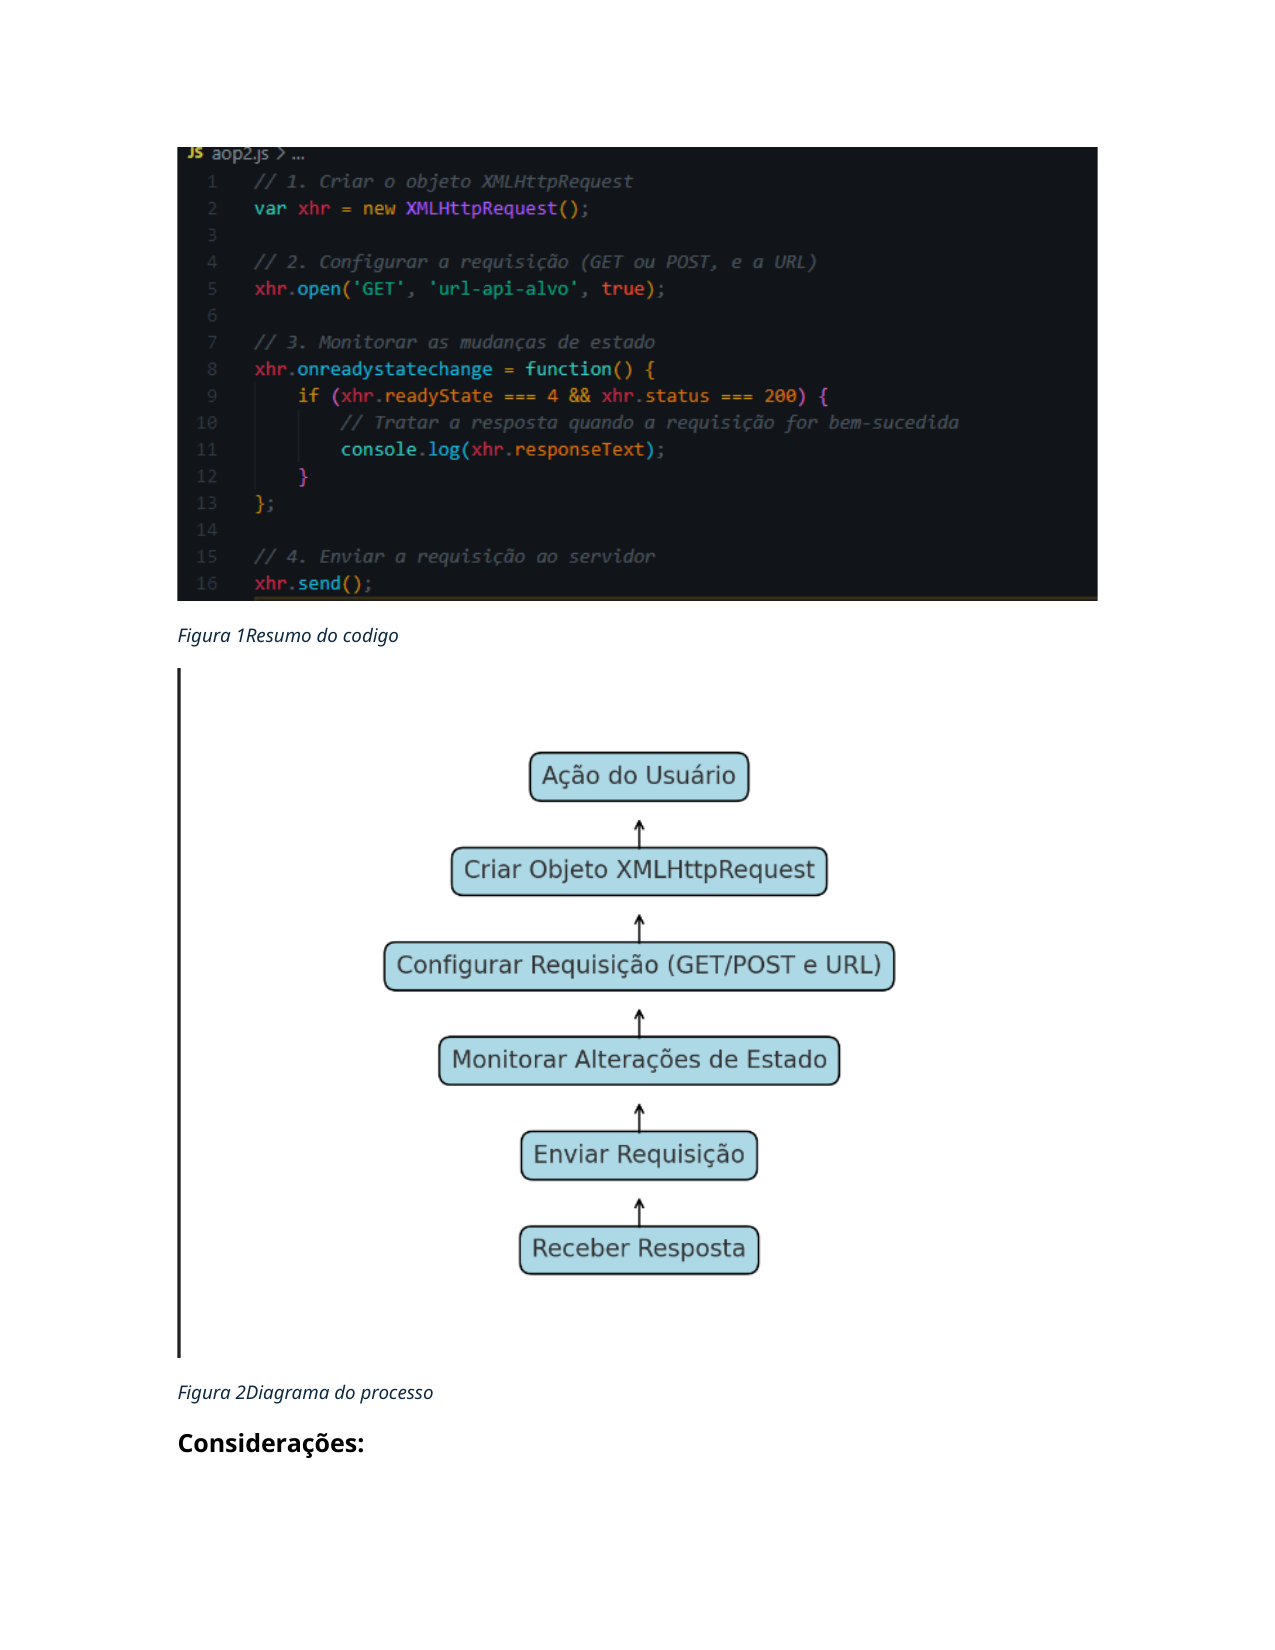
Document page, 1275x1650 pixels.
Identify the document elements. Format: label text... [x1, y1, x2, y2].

text Figura 2Diagrama do processo [177, 1379, 1098, 1405]
text Considerações: [177, 1426, 1098, 1460]
picture [177, 668, 1098, 1358]
picture [177, 147, 1098, 601]
